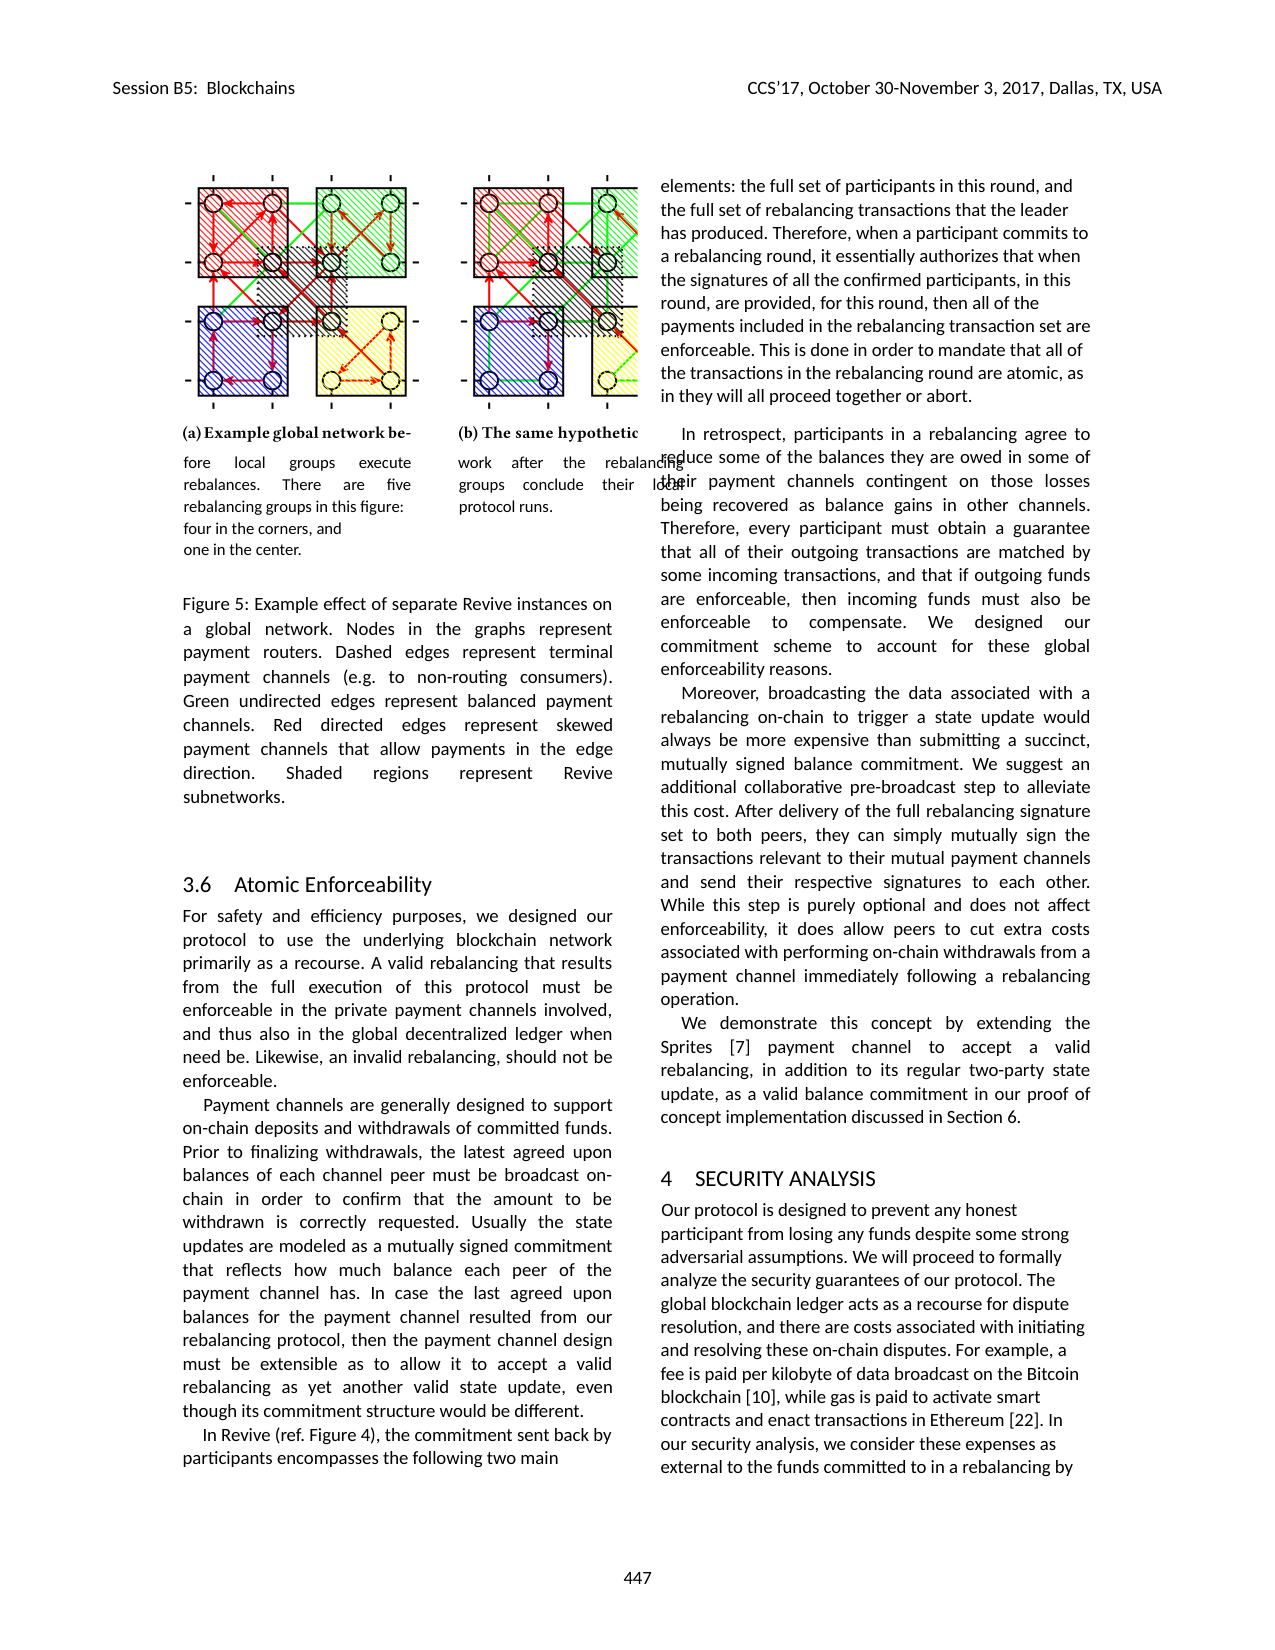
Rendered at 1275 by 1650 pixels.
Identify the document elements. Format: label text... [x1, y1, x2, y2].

text Moreover, broadcasting the data associated with a rebalancing on-chain to trigger a state update would always be more expensive than submitting a succinct, mutually signed balance commitment. We suggest an additional collaborative pre-broadcast step to alleviate this cost. After delivery of the full rebalancing signature set to both peers, they can simply mutually sign the transactions relevant to their mutual payment channels and send their respective signatures to each other. While this step is purely optional and does not affect enforceability, it does allow peers to cut extra costs associated with performing on-chain withdrawals from a payment channel immediately following a rebalancing operation. [660, 682, 1091, 1011]
text In Revive (ref. Figure 4), the commitment sent back by participants encompasses the following two main elements: the full set of participants in this round, and the full set of rebalancing transactions that the leader has produced. Therefore, when a participant commits to a rebalancing round, it essentially authorizes that when the signatures of all the confirmed participants, in this round, are provided, for this round, then all of the payments included in the rebalancing transaction set are enforceable. This is done in order to mandate that all of the transactions in the rebalancing round are atomic, as in they will all proceed together or abort. [660, 174, 1092, 407]
text Payment channels are generally designed to support on-chain deposits and withdrawals of committed funds. Prior to finalizing withdrawals, the latest agreed upon balances of each channel peer must be broadcast on-chain in order to confirm that the amount to be withdrawn is correctly requested. Usually the state updates are modeled as a mutually signed commitment that reflects how much balance each peer of the payment channel has. In case the last agreed upon balances for the payment channel resulted from our rebalancing protocol, then the payment channel design must be extensible as to allow it to accept a valid rebalancing as yet another valid state update, even though its commitment structure would be different. [182, 1093, 613, 1422]
table_header fore local groups execute rebalances. There are five rebalancing groups in this figure: [183, 453, 458, 518]
text four in the corners, and one in the center. [183, 518, 360, 559]
picture [182, 174, 638, 442]
text In retrospect, participants in a rebalancing agree to reduce some of the balances they are owed in some of their payment channels contingent on those losses being recovered as balance gains in other channels. Therefore, every participant must obtain a guarantee that all of their outgoing transactions are matched by some incoming transactions, and that if outgoing funds are enforceable, then incoming funds must also be enforceable to compensate. We designed our commitment scheme to account for these global enforceability reasons. [660, 422, 1091, 681]
subtitle Atomic Enforceability [182, 870, 614, 898]
text For safety and efficiency purposes, we designed our protocol to use the underlying blockchain network primarily as a recourse. A valid rebalancing that results from the full execution of this protocol must be enforceable in the private payment channels involved, and thus also in the global decentralized ledger when need be. Likewise, an invalid rebalancing, should not be enforceable. [182, 904, 613, 1092]
table_header work after the rebalancing groups conclude their local protocol runs. [458, 453, 638, 518]
text We demonstrate this concept by extending the Sprites [7] payment channel to accept a valid rebalancing, in addition to its regular two-party state update, as a valid balance commitment in our proof of concept implementation discussed in Section 6. [660, 1012, 1091, 1129]
text Figure 5: Example effect of separate Revive instances on a global network. Nodes in the graphs represent payment routers. Dashed edges represent terminal payment channels (e.g. to non-routing consumers). Green undirected edges represent balanced payment channels. Red directed edges represent skewed payment channels that allow payments in the edge direction. Shaded regions represent Revive subnetworks. [182, 593, 613, 808]
subtitle SECURITY ANALYSIS [660, 1164, 1092, 1192]
